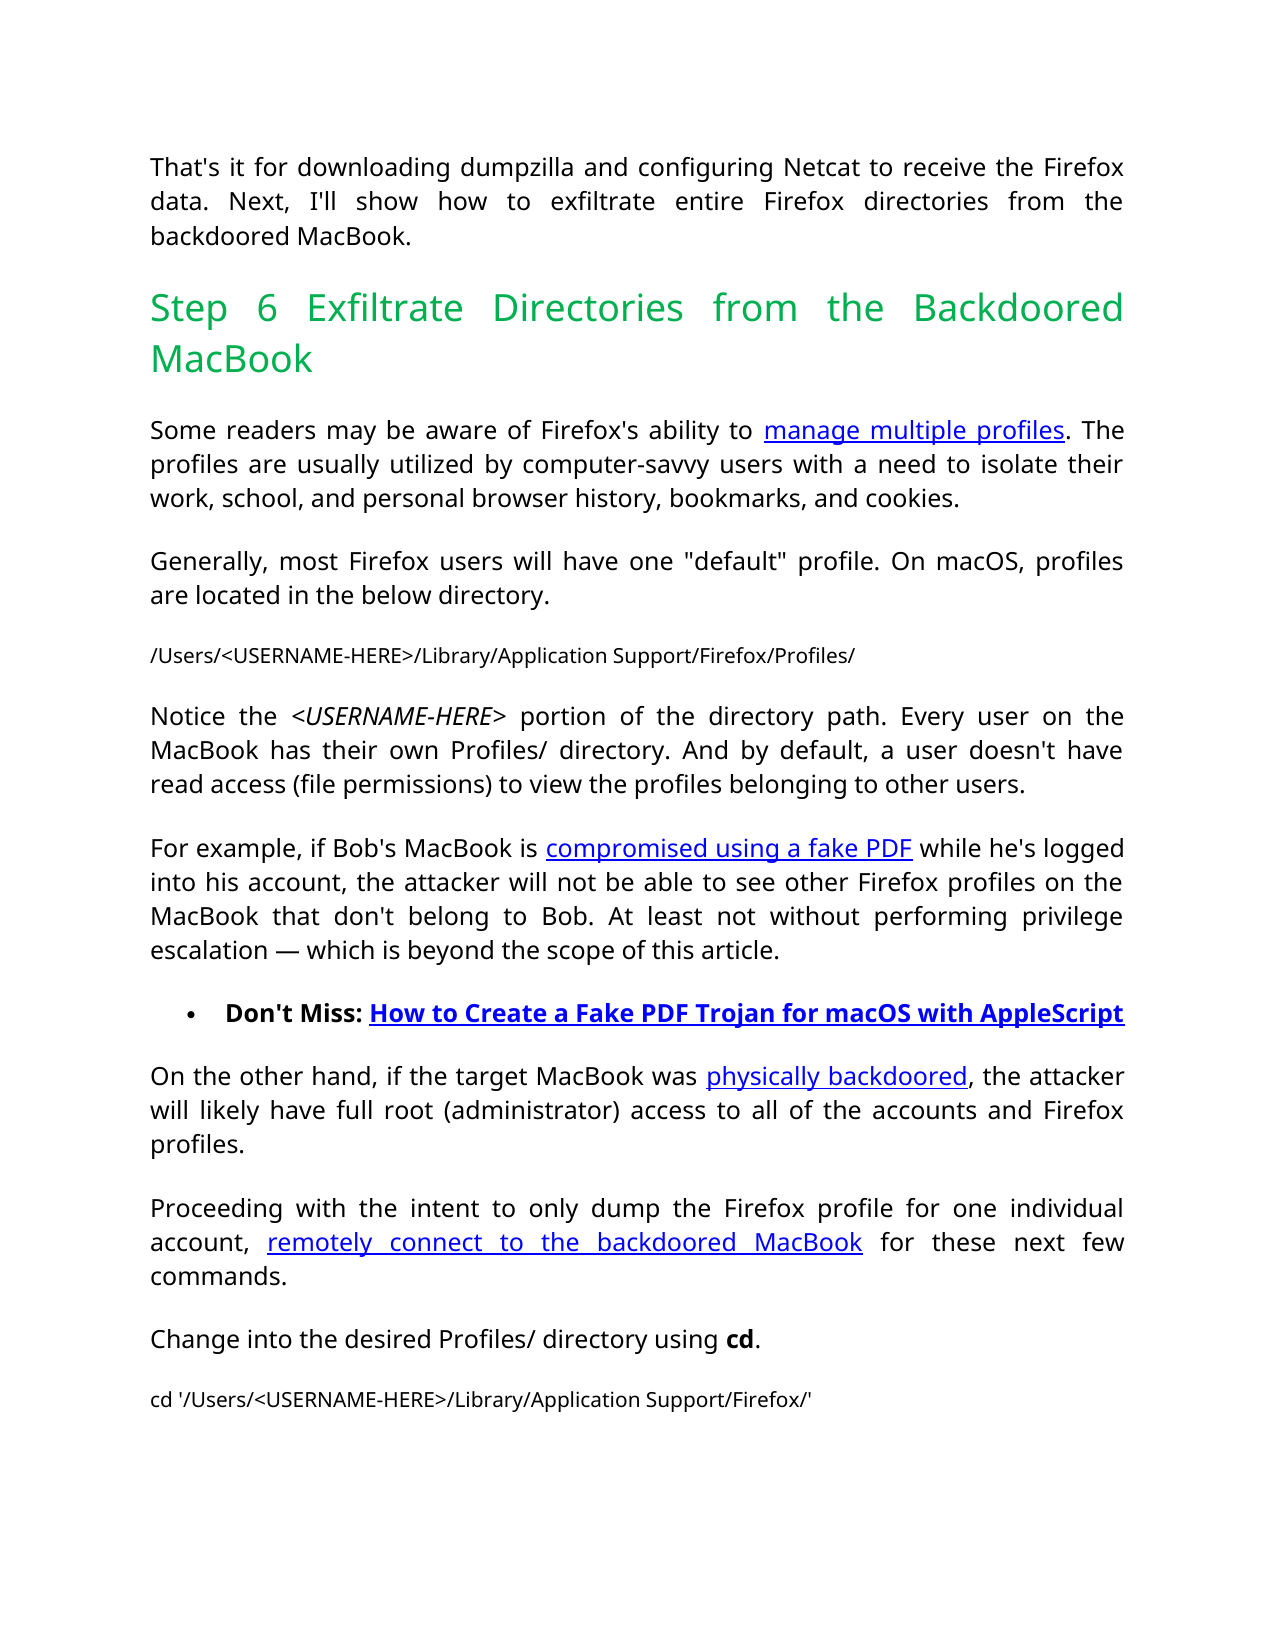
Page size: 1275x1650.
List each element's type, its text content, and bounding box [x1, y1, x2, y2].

text On the other hand, if the target MacBook was physically backdoored, the attacker will likely have full root (administrator) access to all of the accounts and Firefox profiles. [150, 1059, 1125, 1161]
text Some readers may be aware of Firefox's ability to manage multiple profiles. The profiles are usually utilized by computer-savvy users with a need to isolate their work, school, and personal browser history, bookmarks, and cookies. [150, 413, 1125, 515]
text Change into the desired Profiles/ directory using cd. [150, 1322, 1125, 1356]
list Don't Miss: How to Create a Fake PDF Trojan for macOS with AppleScript [187, 996, 1125, 1030]
text cd '/Users/<USERNAME-HERE>/Library/Application Support/Firefox/' [150, 1385, 1125, 1413]
text Proceeding with the intent to only dump the Firefox profile for one individual account, remotely connect to the backdoored MacBook for these next few commands. [150, 1190, 1125, 1292]
text Notice the <USERNAME-HERE> portion of the directory path. Every user on the MacBook has their own Profiles/ directory. And by default, a user doesn't have read access (file permissions) to view the profiles belonging to other users. [150, 699, 1125, 801]
text /Users/<USERNAME-HERE>/Library/Application Support/Firefox/Profiles/ [150, 641, 1125, 670]
text That's it for downloading dumpzilla and configuring Netcat to receive the Firefox data. Next, I'll show how to exfiltrate entire Firefox directories from the backdoored MacBook. [150, 150, 1125, 252]
text Step 6 Exfiltrate Directories from the Backdoored MacBook [150, 281, 1125, 383]
text For example, if Bob's MacBook is compromised using a fake PDF while he's logged into his account, the attacker will not be able to see other Firefox profiles on the MacBook that don't belong to Bob. At least not without performing privilege escalation — which is beyond the scope of this article. [150, 830, 1125, 966]
text Generally, most Firefox users will have one "default" profile. On macOS, profiles are located in the below directory. [150, 544, 1125, 612]
